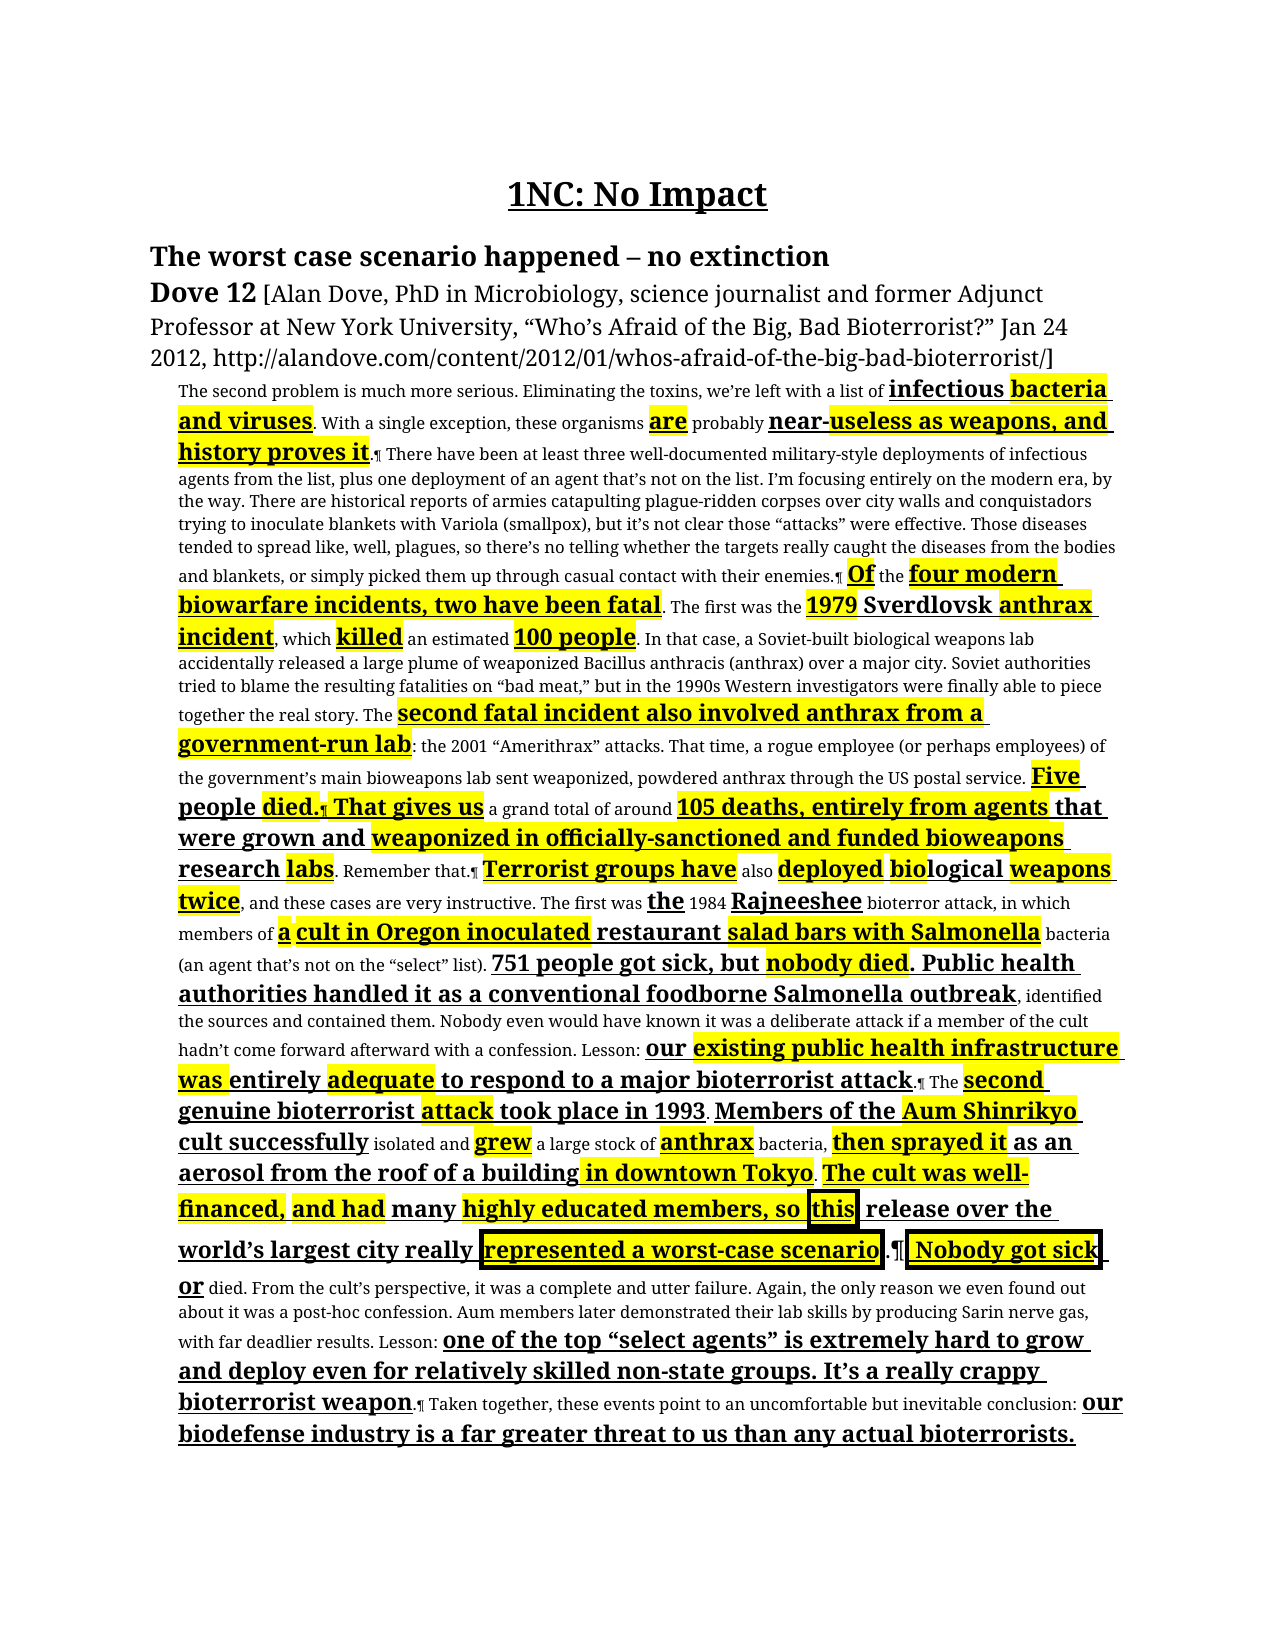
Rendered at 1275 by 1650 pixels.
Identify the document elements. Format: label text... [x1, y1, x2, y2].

text The second problem is much more serious. Eliminating the toxins, we’re left with a list of infectious bacteria and viruses. With a single exception, these organisms are probably near-useless as weapons, and history proves it.¶ There have been at least three well-documented military-style deployments of infectious agents from the list, plus one deployment of an agent that’s not on the list. I’m focusing entirely on the modern era, by the way. There are historical reports of armies catapulting plague-ridden corpses over city walls and conquistadors trying to inoculate blankets with Variola (smallpox), but it’s not clear those “attacks” were effective. Those diseases tended to spread like, well, plagues, so there’s no telling whether the targets really caught the diseases from the bodies and blankets, or simply picked them up through casual contact with their enemies.¶ Of the four modern biowarfare incidents, two have been fatal. The first was the 1979 Sverdlovsk anthrax incident, which killed an estimated 100 people. In that case, a Soviet-built biological weapons lab accidentally released a large plume of weaponized Bacillus anthracis (anthrax) over a major city. Soviet authorities tried to blame the resulting fatalities on “bad meat,” but in the 1990s Western investigators were finally able to piece together the real story. The second fatal incident also involved anthrax from a government-run lab: the 2001 “Amerithrax” attacks. That time, a rogue employee (or perhaps employees) of the government’s main bioweapons lab sent weaponized, powdered anthrax through the US postal service. Five people died.¶ That gives us a grand total of around 105 deaths, entirely from agents that were grown and weaponized in officially-sanctioned and funded bioweapons research labs. Remember that.¶ Terrorist groups have also deployed biological weapons twice, and these cases are very instructive. The first was the 1984 Rajneeshee bioterror attack, in which members of a cult in Oregon inoculated restaurant salad bars with Salmonella bacteria (an agent that’s not on the “select” list). 751 people got sick, but nobody died. Public health authorities handled it as a conventional foodborne Salmonella outbreak, identified the sources and contained them. Nobody even would have known it was a deliberate attack if a member of the cult hadn’t come forward afterward with a confession. Lesson: our existing public health infrastructure was entirely adequate to respond to a major bioterrorist attack.¶ The second genuine bioterrorist attack took place in 1993. Members of the Aum Shinrikyo cult successfully isolated and grew a large stock of anthrax bacteria, then sprayed it as an aerosol from the roof of a building in downtown Tokyo. The cult was well-financed, and had many highly educated members, so this release over the world’s largest city really represented a worst-case scenario.¶ Nobody got sick or died. From the cult’s perspective, it was a complete and utter failure. Again, the only reason we even found out about it was a post-hoc confession. Aum members later demonstrated their lab skills by producing Sarin nerve gas, with far deadlier results. Lesson: one of the top “select agents” is extremely hard to grow and deploy even for relatively skilled non-state groups. It’s a really crappy bioterrorist weapon.¶ Taken together, these events point to an uncomfortable but inevitable conclusion: our biodefense industry is a far greater threat to us than any actual bioterrorists. [178, 373, 1125, 1449]
subtitle The worst case scenario happened – no extinction [150, 237, 1125, 274]
text Dove 12 [Alan Dove, PhD in Microbiology, science journalist and former Adjunct Professor at New York University, “Who’s Afraid of the Big, Bad Bioterrorist?” Jan 24 2012, http://alandove.com/content/2012/01/whos-afraid-of-the-big-bad-bioterrorist/] [150, 274, 1125, 373]
subtitle 1NC: No Impact [150, 171, 1125, 216]
